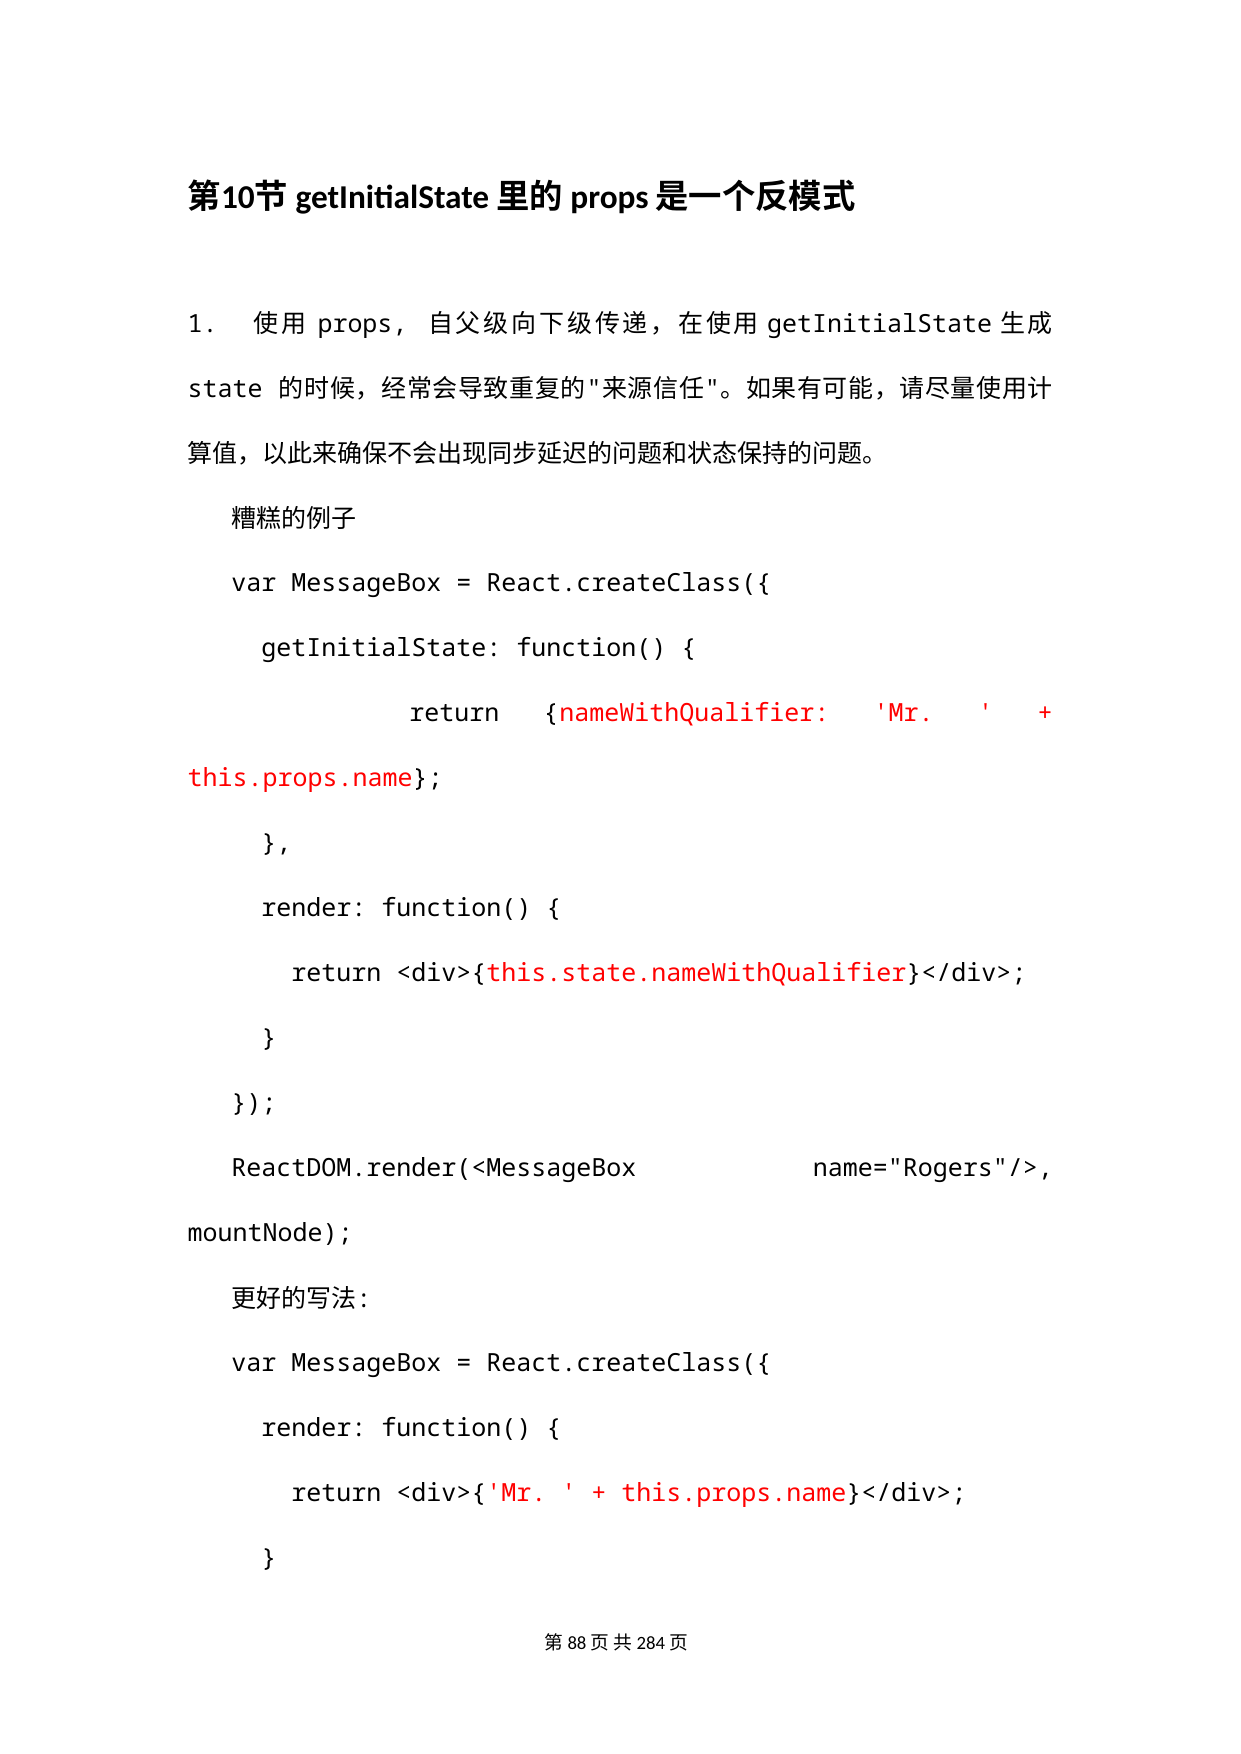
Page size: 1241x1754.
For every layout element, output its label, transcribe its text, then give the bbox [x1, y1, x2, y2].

list }, [187, 809, 1053, 874]
list render: function() { [187, 874, 1053, 939]
list 更好的写法: [187, 1264, 1053, 1329]
list return <div>{'Mr. ' + this.props.name}</div>; [187, 1459, 1053, 1524]
list }); [187, 1069, 1053, 1134]
list 糟糕的例子 [187, 484, 1053, 549]
list getInitialState: function() { [187, 614, 1053, 679]
list var MessageBox = React.createClass({ [187, 1329, 1053, 1394]
list return <div>{this.state.nameWithQualifier}</div>; [187, 939, 1053, 1004]
list 使用 props, 自父级向下级传递，在使用getInitialState生成 state 的时候，经常会导致重复的"来源信任"。如果有可能，请尽量使用计算值，以此来确保不会出现同步延迟的问题和状态保持的问题。 [187, 289, 1053, 484]
subtitle getInitialState里的 props是一个反模式 [187, 162, 1053, 227]
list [187, 1134, 1053, 1264]
list var MessageBox = React.createClass({ [187, 549, 1053, 614]
list render: function() { [187, 1394, 1053, 1459]
list } [187, 1004, 1053, 1069]
list } [187, 1524, 1053, 1589]
list return {nameWithQualifier: 'Mr. ' + this.props.name}; [187, 679, 1053, 809]
